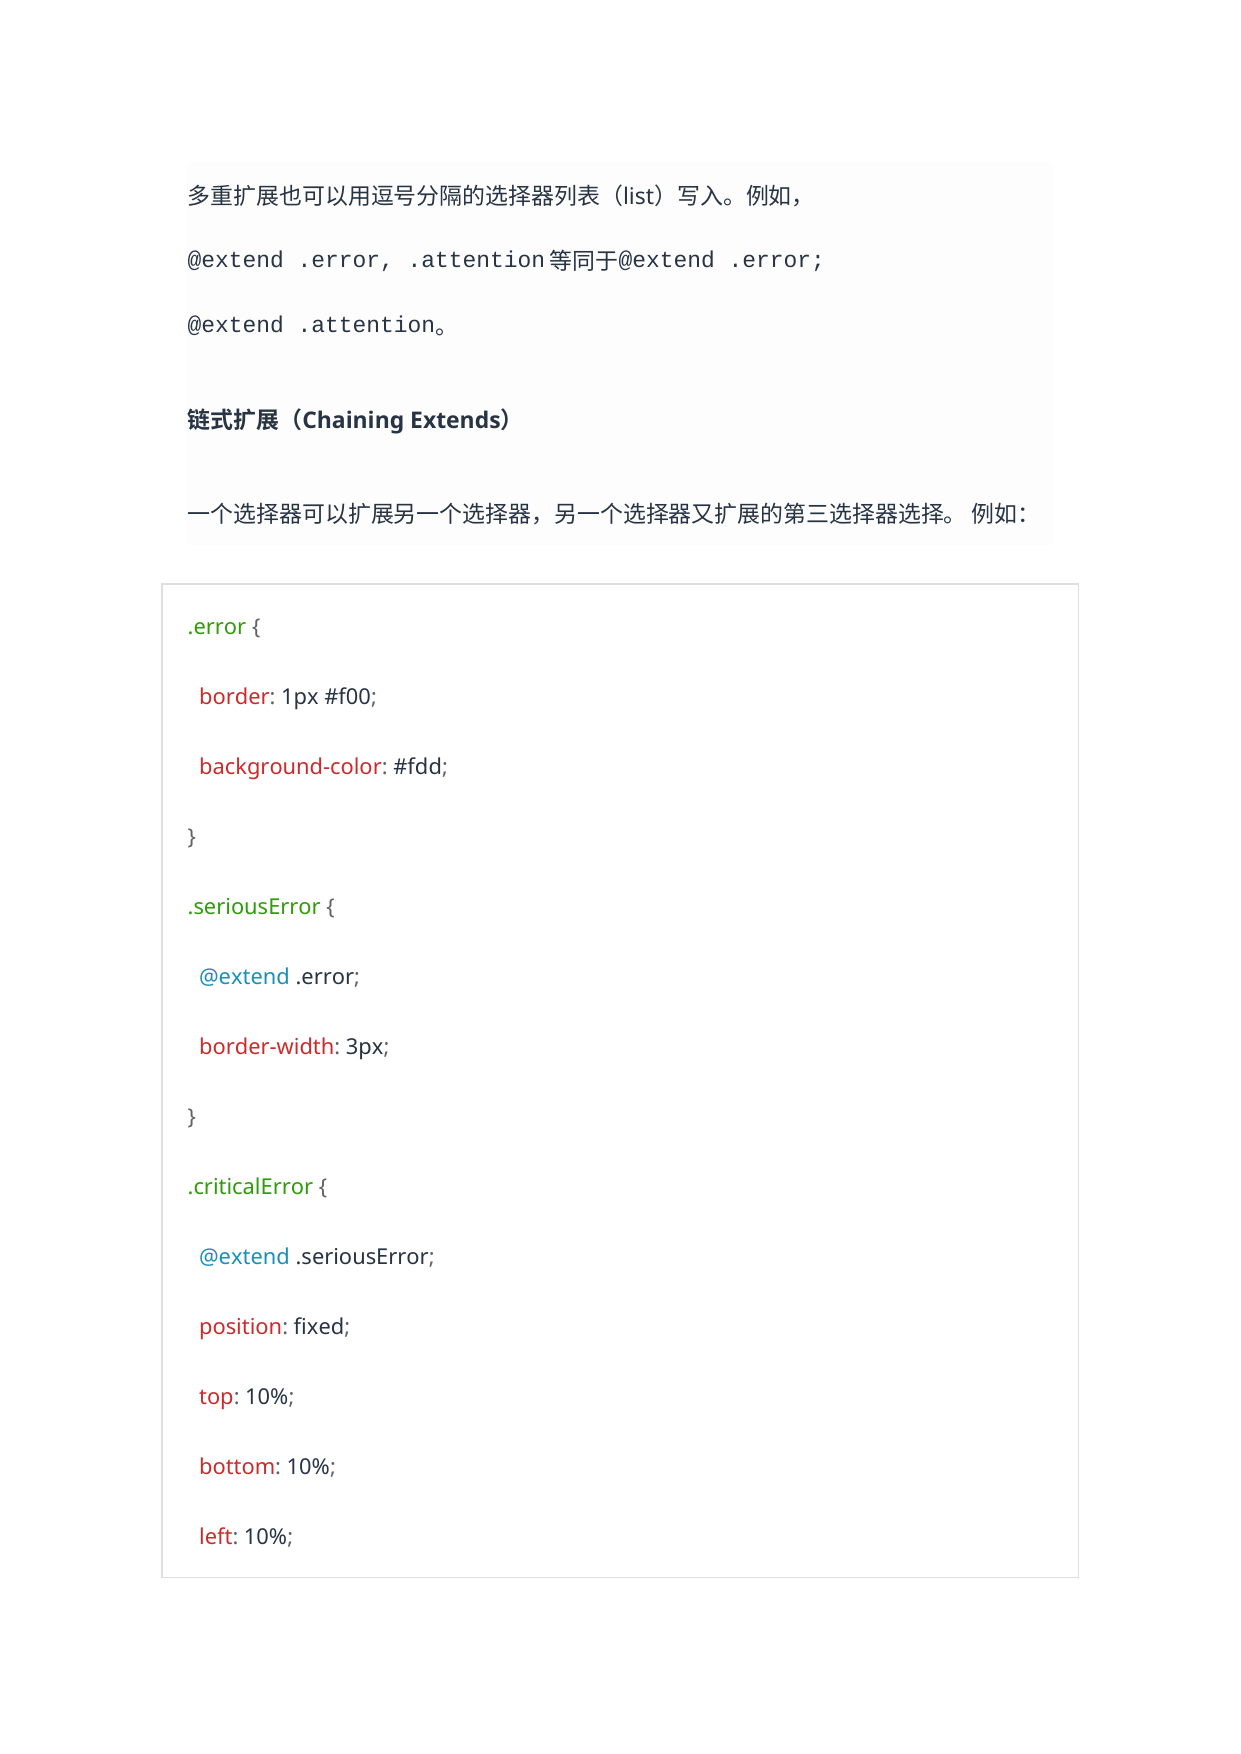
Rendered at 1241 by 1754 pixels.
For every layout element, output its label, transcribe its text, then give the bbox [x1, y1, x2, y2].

text .error { [163, 585, 1078, 642]
text } [163, 793, 1078, 852]
text border-width: 3px; [163, 1003, 1078, 1062]
text 链式扩展（Chaining Extends） [187, 386, 1053, 451]
text .seriousError { [163, 863, 1078, 922]
text @extend .error; [163, 933, 1078, 992]
text border: 1px #f00; [163, 653, 1078, 712]
text position: fixed; [163, 1283, 1078, 1342]
text background-color: #fdd; [163, 723, 1078, 782]
text top: 10%; [163, 1353, 1078, 1412]
text bottom: 10%; [163, 1423, 1078, 1482]
text .criticalError { [163, 1143, 1078, 1202]
text 一个选择器可以扩展另一个选择器，另一个选择器又扩展的第三选择器选择。 例如： [187, 480, 1053, 545]
text 多重扩展也可以用逗号分隔的选择器列表（list）写入。例如，@extend .error, .attention等同于@extend .error; @extend .attention。 [187, 162, 1053, 357]
text @extend .seriousError; [163, 1213, 1078, 1272]
text } [163, 1073, 1078, 1132]
text left: 10%; [163, 1493, 1078, 1577]
